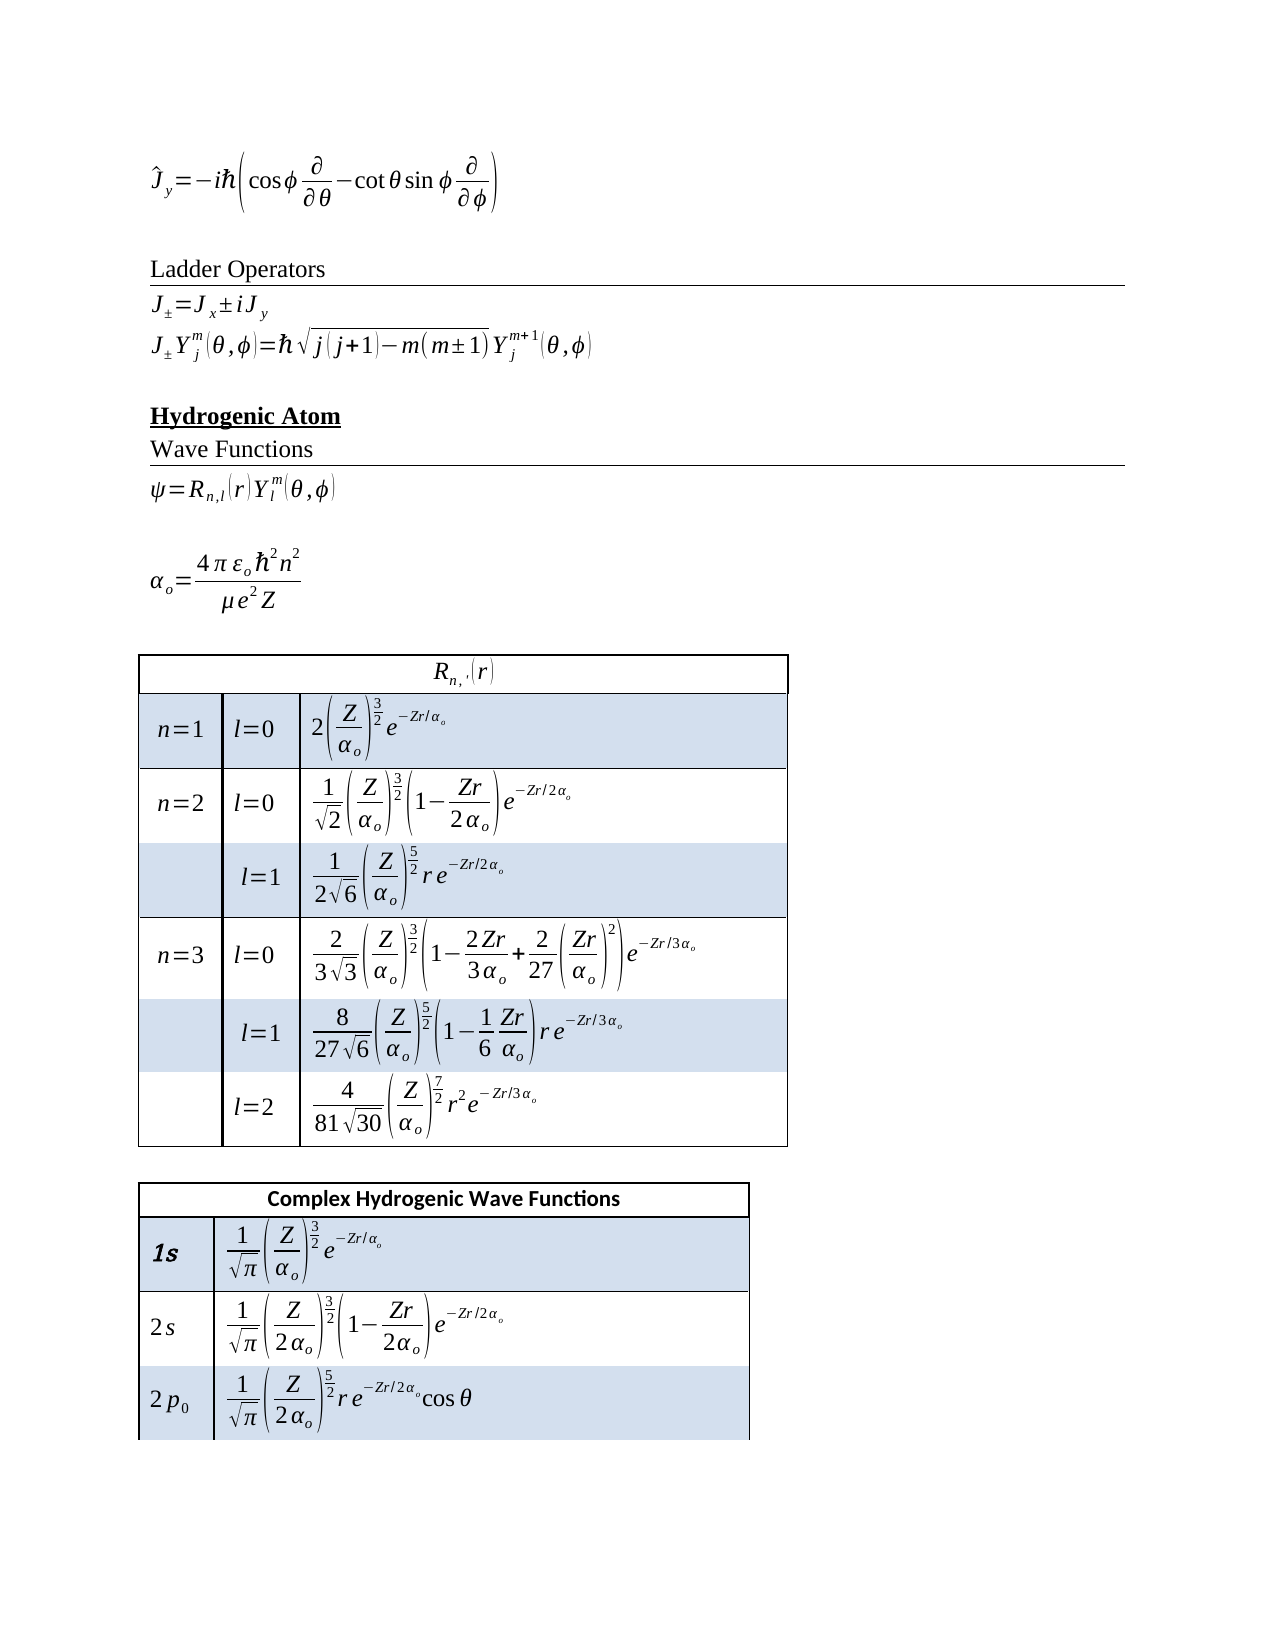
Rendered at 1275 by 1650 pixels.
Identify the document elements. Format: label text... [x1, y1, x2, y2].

table_cell [224, 918, 299, 998]
table_cell [139, 917, 221, 998]
table_cell [301, 843, 787, 917]
table_cell [139, 694, 221, 768]
table_header Complex Hydrogenic Wave Functions [140, 1184, 748, 1216]
table_cell [224, 843, 299, 917]
table_cell [301, 999, 787, 1072]
text Wave Functions [150, 434, 1125, 465]
table_cell [140, 1366, 213, 1440]
table_cell 1s [140, 1218, 213, 1291]
table_cell [215, 1291, 749, 1366]
table_cell [139, 1072, 221, 1146]
table_cell [215, 1366, 749, 1440]
table_cell [224, 1072, 299, 1146]
table_cell [224, 999, 299, 1072]
table_cell [301, 917, 787, 998]
table_cell [215, 1218, 749, 1291]
table_cell [301, 693, 787, 768]
text Ladder Operators [150, 254, 1125, 285]
table_cell [301, 1072, 787, 1146]
text Hydrogenic Atom [150, 401, 1125, 430]
table_cell [301, 768, 787, 843]
table_cell [140, 1292, 213, 1366]
table_cell [139, 843, 221, 917]
table_cell [224, 694, 299, 768]
table_header [140, 656, 787, 693]
table_cell [139, 768, 221, 843]
table_cell [139, 999, 221, 1072]
table_cell [224, 769, 299, 843]
